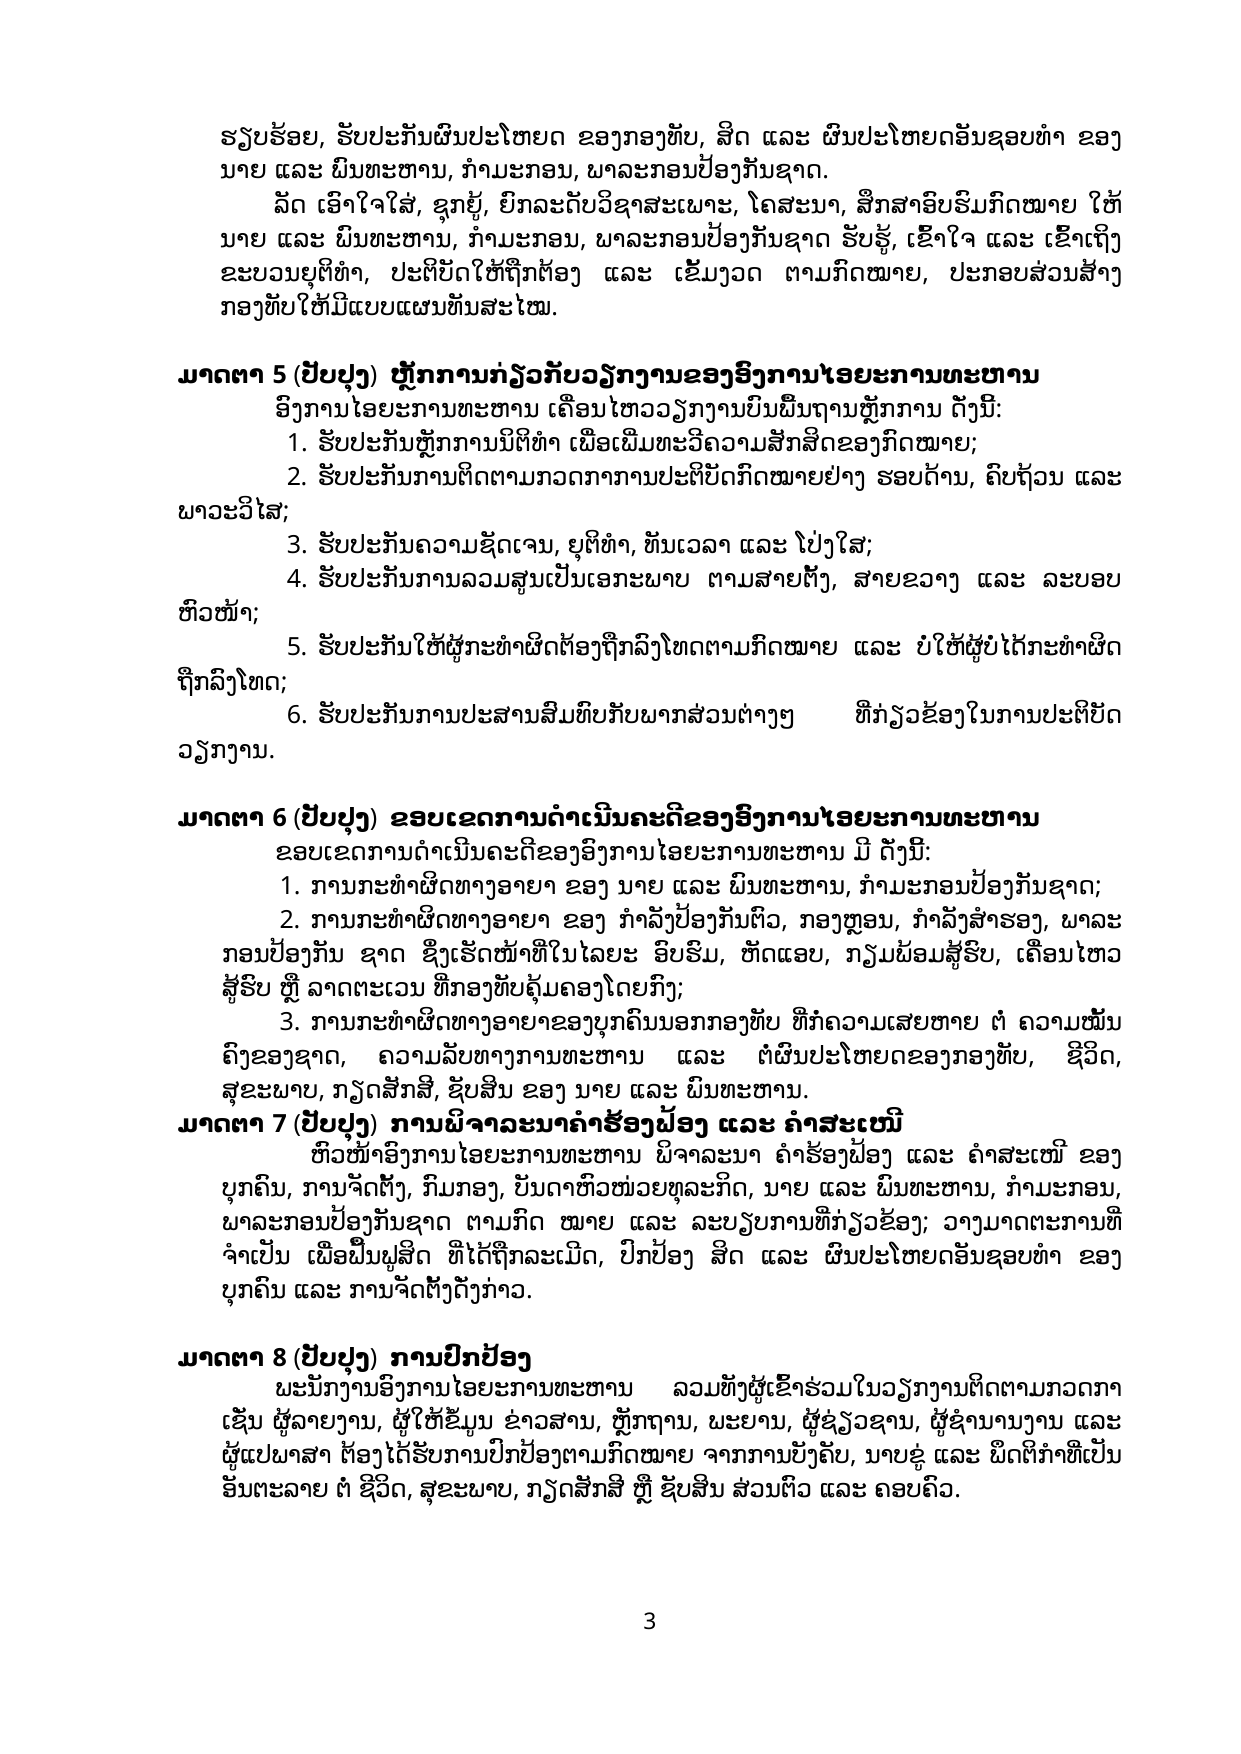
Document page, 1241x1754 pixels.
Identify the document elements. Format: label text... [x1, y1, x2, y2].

text ພະນັກງານອົງການໄອຍະການທະຫານ ລວມທັງຜູ້ເຂົ້າຮ່ວມໃນວຽກງານຕິດຕາມກວດກາ ເຊັ່ນ ຜູ້ລາຍງານ, ຜູ້ໃຫ້ຂໍ້ມູນ ຂ່າວສານ, ຫຼັກຖານ, ພະຍານ, ຜູ້ຊ່ຽວຊານ, ຜູ້ຊຳນານງານ ແລະ ຜູ້ແປພາສາ ຕ້ອງໄດ້ຮັບການປົກປ້ອງຕາມກົດໝາຍ ຈາກການບັງຄັບ, ນາບຂູ່ ແລະ ພຶດຕິກຳທີ່ເປັນອັນຕະລາຍ ຕໍ່ ຊີວິດ, ສຸຂະພາບ, ກຽດສັກສີ ຫຼື ຊັບສິນ ສ່ວນຕົວ ແລະ ຄອບຄົວ. [222, 1373, 1122, 1505]
text ມາດຕາ 7 (ປັບປຸງ) ການພິຈາລະນາຄໍາຮ້ອງຟ້ອງ ແລະ ຄໍາສະເໜີ [177, 1106, 1122, 1140]
list ຮັບປະກັນການປະສານສົມທົບກັບພາກສ່ວນຕ່າງໆ ທີ່ກ່ຽວຂ້ອງໃນການປະຕິບັດວຽກງານ. [177, 697, 1122, 765]
list ຮັບປະກັນຄວາມຊັດເຈນ, ຍຸຕິທຳ, ທັນເວລາ ແລະ ໂປ່ງໃສ; [177, 527, 1122, 561]
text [219, 118, 1122, 186]
list ການກະທຳຜິດທາງອາຍາຂອງບຸກຄົນນອກກອງທັບ ທີ່ກໍ່ຄວາມເສຍຫາຍ ຕໍ່ ຄວາມໝັ້ນຄົງຂອງຊາດ, ຄວາມລັບທາງການທະຫານ ແລະ ຕໍ່ຜົນປະໂຫຍດຂອງກອງທັບ, ຊີວິດ, ສຸຂະພາບ, ກຽດສັກສີ, ຊັບສິນ ຂອງ ນາຍ ແລະ ພົນທະຫານ. [222, 1004, 1122, 1106]
text ລັດ ເອົາໃຈໃສ່, ຊຸກຍູ້, ຍົກລະດັບວິຊາສະເພາະ, ໂຄສະນາ, ສຶກສາອົບຮົມກົດໝາຍ ໃຫ້ ນາຍ ແລະ ພົນທະຫານ, ກຳມະກອນ, ພາລະກອນປ້ອງກັນຊາດ ຮັບຮູ້, ເຂົ້າໃຈ ແລະ ເຂົ້າເຖິງຂະບວນຍຸຕິທຳ, ປະຕິບັດໃຫ້ຖືກຕ້ອງ ແລະ ເຂັ້ມງວດ ຕາມກົດໝາຍ, ປະກອບສ່ວນສ້າງກອງທັບໃຫ້ມີແບບແຜນທັນສະໄໝ. [219, 186, 1122, 322]
text ມາດຕາ 6 (ປັບປຸງ) ຂອບເຂດການດໍາເນີນຄະດີຂອງອົງການໄອຍະການທະຫານ [177, 799, 1122, 833]
list ຮັບປະກັນຫຼັກການນິຕິທຳ ເພື່ອເພີ່ມທະວີຄວາມສັກສິດຂອງກົດໝາຍ; [177, 425, 1122, 459]
text ອົງການໄອຍະການທະຫານ ເຄື່ອນໄຫວວຽກງານບົນພື້ນຖານຫຼັກການ ດັ່ງນີ້: [177, 391, 1122, 425]
list ການກະທຳຜິດທາງອາຍາ ຂອງ ນາຍ ແລະ ພົນທະຫານ, ກຳມະກອນປ້ອງກັນຊາດ; [177, 867, 1122, 902]
text ມາດຕາ 5 (ປັບປຸງ) ຫຼັກການກ່ຽວກັບວຽກງານຂອງອົງການໄອຍະການທະຫານ [177, 357, 1122, 391]
list ຮັບປະກັນການລວມສູນເປັນເອກະພາບ ຕາມສາຍຕັ້ງ, ສາຍຂວາງ ແລະ ລະບອບຫົວໜ້າ; [177, 561, 1122, 629]
text ມາດຕາ 8 (ປັບປຸງ) ການປົກປ້ອງ [177, 1339, 1122, 1373]
text ຂອບເຂດການດໍາເນີນຄະດີຂອງອົງການໄອຍະການທະຫານ ມີ ດັ່ງນີ້: [177, 833, 1122, 867]
list ຮັບປະກັນໃຫ້ຜູ້ກະທຳຜິດຕ້ອງຖືກລົງໂທດຕາມກົດໝາຍ ແລະ ບໍ່ໃຫ້ຜູ້ບໍ່ໄດ້ກະທຳຜິດຖືກລົງໂທດ; [177, 629, 1122, 697]
list ຮັບປະກັນການຕິດຕາມກວດກາການປະຕິບັດກົດໝາຍຢ່າງ ຮອບດ້ານ, ຄົບຖ້ວນ ແລະ ພາວະວິໄສ; [177, 459, 1122, 527]
text ຫົວໜ້າອົງການໄອຍະການທະຫານ ພິຈາລະນາ ຄຳຮ້ອງຟ້ອງ ແລະ ຄໍາສະເໜີ ຂອງ ບຸກຄົນ, ການຈັດຕັ້ງ, ກົມກອງ, ບັນດາຫົວໜ່ວຍທຸລະກິດ, ນາຍ ແລະ ພົນທະຫານ, ກຳມະກອນ, ພາລະກອນປ້ອງກັນຊາດ ຕາມກົດ ໝາຍ ແລະ ລະບຽບການທີ່ກ່ຽວຂ້ອງ; ວາງມາດຕະການທີ່ຈຳເປັນ ເພື່ອຟື້ນຟູສິດ ທີ່ໄດ້ຖືກລະເມີດ, ປົກປ້ອງ ສິດ ແລະ ຜົນປະໂຫຍດອັນຊອບທຳ ຂອງບຸກຄົນ ແລະ ການຈັດຕັ້ງດັ່ງກ່າວ. [222, 1140, 1122, 1305]
list ການກະທຳຜິດທາງອາຍາ ຂອງ ກຳລັງປ້ອງກັນຕົວ, ກອງຫຼອນ, ກຳລັງສຳຮອງ, ພາລະກອນປ້ອງກັນ ຊາດ ຊຶ່ງເຮັດໜ້າທີ່ໃນໄລຍະ ອົບຮົມ, ຫັດແອບ, ກຽມພ້ອມສູ້ຮົບ, ເຄື່ອນໄຫວສູ້ຮົບ ຫຼື ລາດຕະເວນ ທີ່ກອງທັບຄຸ້ມຄອງໂດຍກົງ; [222, 902, 1122, 1004]
